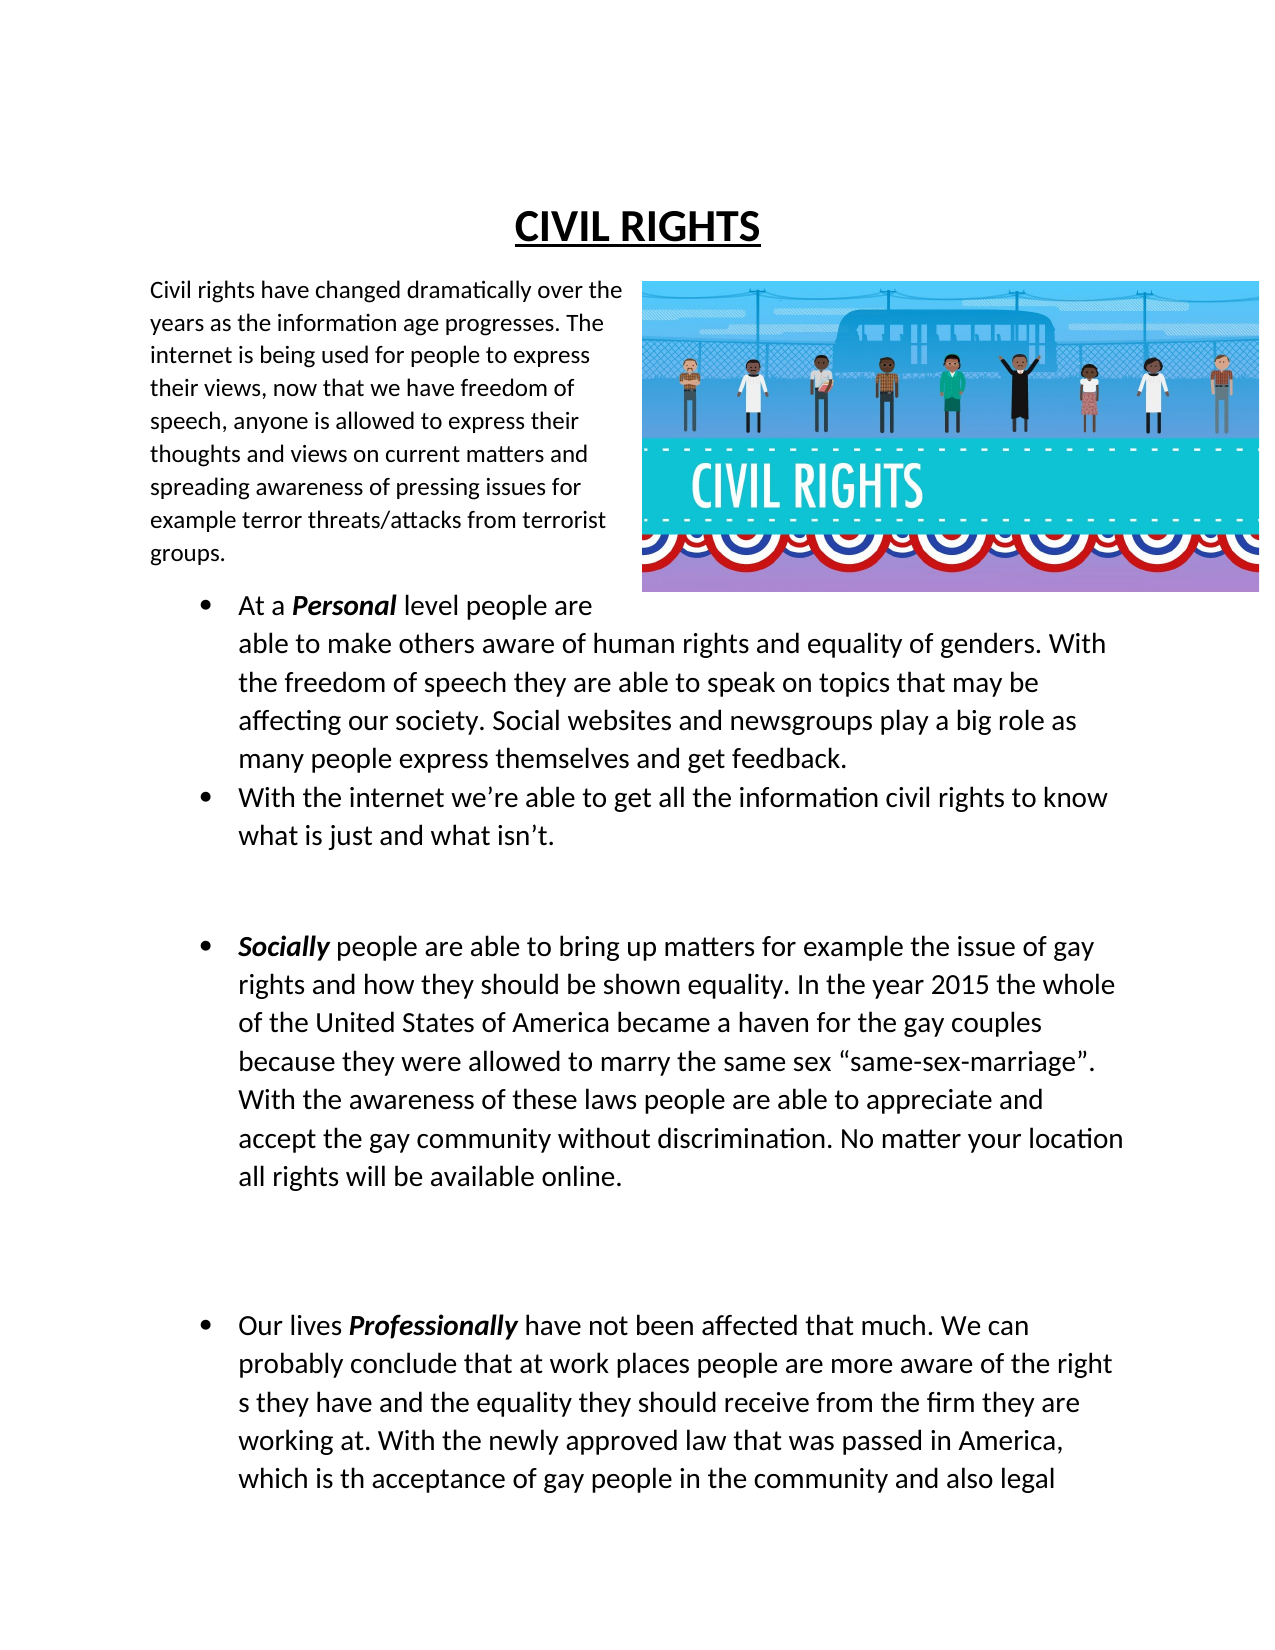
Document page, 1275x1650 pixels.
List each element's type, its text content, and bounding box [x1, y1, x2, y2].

list At a Personal level people are able to make others aware of human rights and equality of genders. With the freedom of speech they are able to speak on topics that may be affecting our society. Social websites and newsgroups play a big role as many people express themselves and get feedback. [201, 587, 1125, 776]
list Socially people are able to bring up matters for example the issue of gay rights and how they should be shown equality. In the year 2015 the whole of the United States of America became a haven for the gay couples because they were allowed to marry the same sex “same-sex-marriage”. With the awareness of these laws people are able to appreciate and accept the gay community without discrimination. No matter your location all rights will be available online. [201, 928, 1125, 1194]
list With the internet we’re able to get all the information civil rights to know what is just and what isn’t. [201, 779, 1125, 853]
picture [642, 281, 1260, 592]
text Civil rights have changed dramatically over the years as the information age progresses. The internet is being used for people to express their views, now that we have freedom of speech, anyone is allowed to express their thoughts and views on current matters and spreading awareness of pressing issues for example terror threats/attacks from terrorist groups. [150, 274, 1125, 568]
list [201, 1307, 1125, 1496]
text CIVIL RIGHTS [150, 197, 1125, 253]
